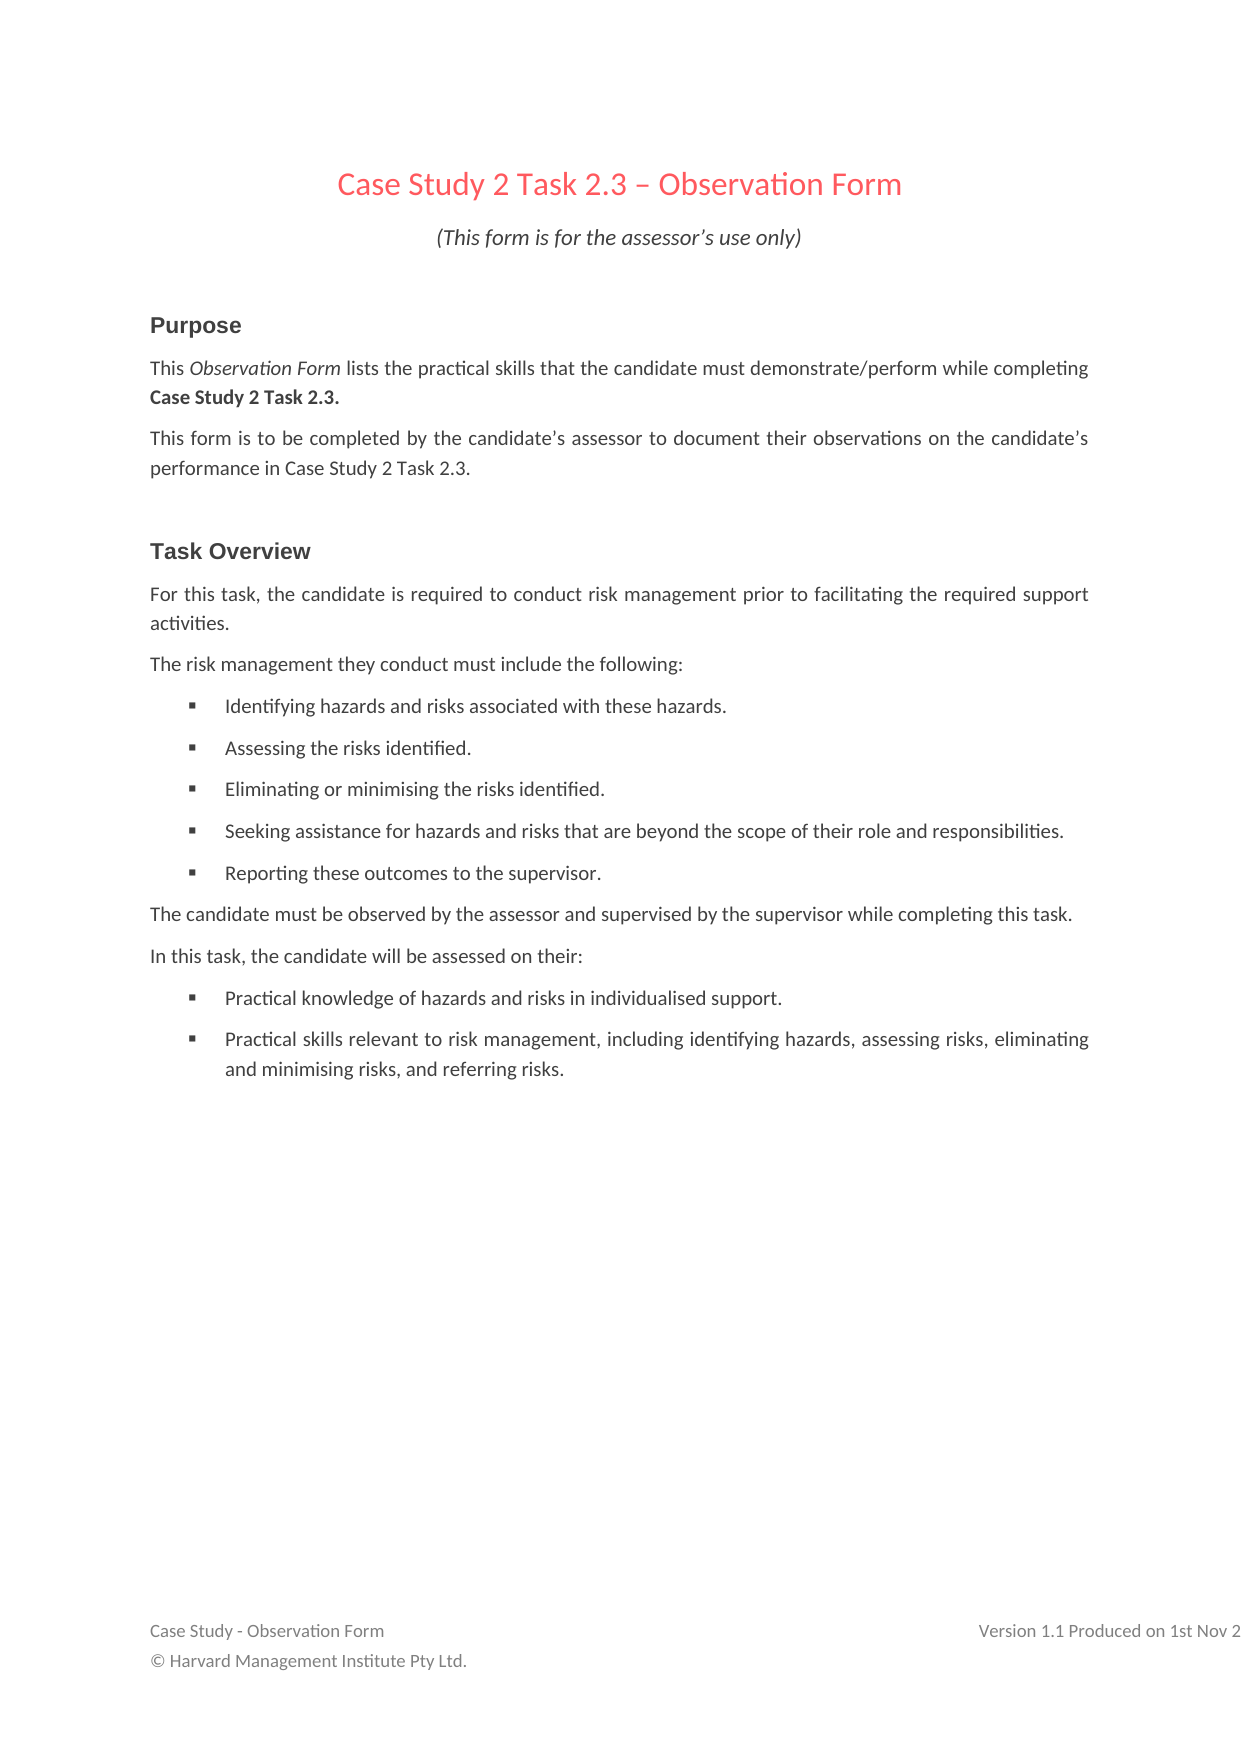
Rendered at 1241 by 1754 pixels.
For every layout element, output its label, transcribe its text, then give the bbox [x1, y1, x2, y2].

list Practical knowledge of hazards and risks in individualised support. [187, 985, 1090, 1010]
text This form is to be completed by the candidate’s assessor to document their observations on the candidate’s performance in Case Study 2 Task 2.3. [150, 426, 1090, 480]
text In this task, the candidate will be assessed on their: [150, 943, 1090, 969]
text This Observation Form lists the practical skills that the candidate must demonstrate/perform while completing Case Study 2 Task 2.3. [150, 355, 1090, 409]
list Assessing the risks identified. [187, 735, 1090, 760]
list Seeking assistance for hazards and risks that are beyond the scope of their role and responsibilities. [187, 818, 1090, 844]
list Identifying hazards and risks associated with these hazards. [187, 693, 1090, 719]
list Reporting these outcomes to the supervisor. [187, 860, 1090, 885]
text The candidate must be observed by the assessor and supervised by the supervisor while completing this task. [150, 902, 1090, 927]
subtitle Case Study 2 Task 2.3 – Observation Form [150, 162, 1090, 203]
subtitle Purpose [150, 312, 1090, 338]
text For this task, the candidate is required to conduct risk management prior to facilitating the required support activities. [150, 581, 1090, 635]
text The risk management they conduct must include the following: [150, 652, 1090, 677]
text (This form is for the assessor’s use only) [150, 223, 1090, 251]
list Eliminating or minimising the risks identified. [187, 777, 1090, 802]
list Practical skills relevant to risk management, including identifying hazards, assessing risks, eliminating and minimising risks, and referring risks. [187, 1027, 1090, 1081]
subtitle Task Overview [150, 538, 1090, 564]
